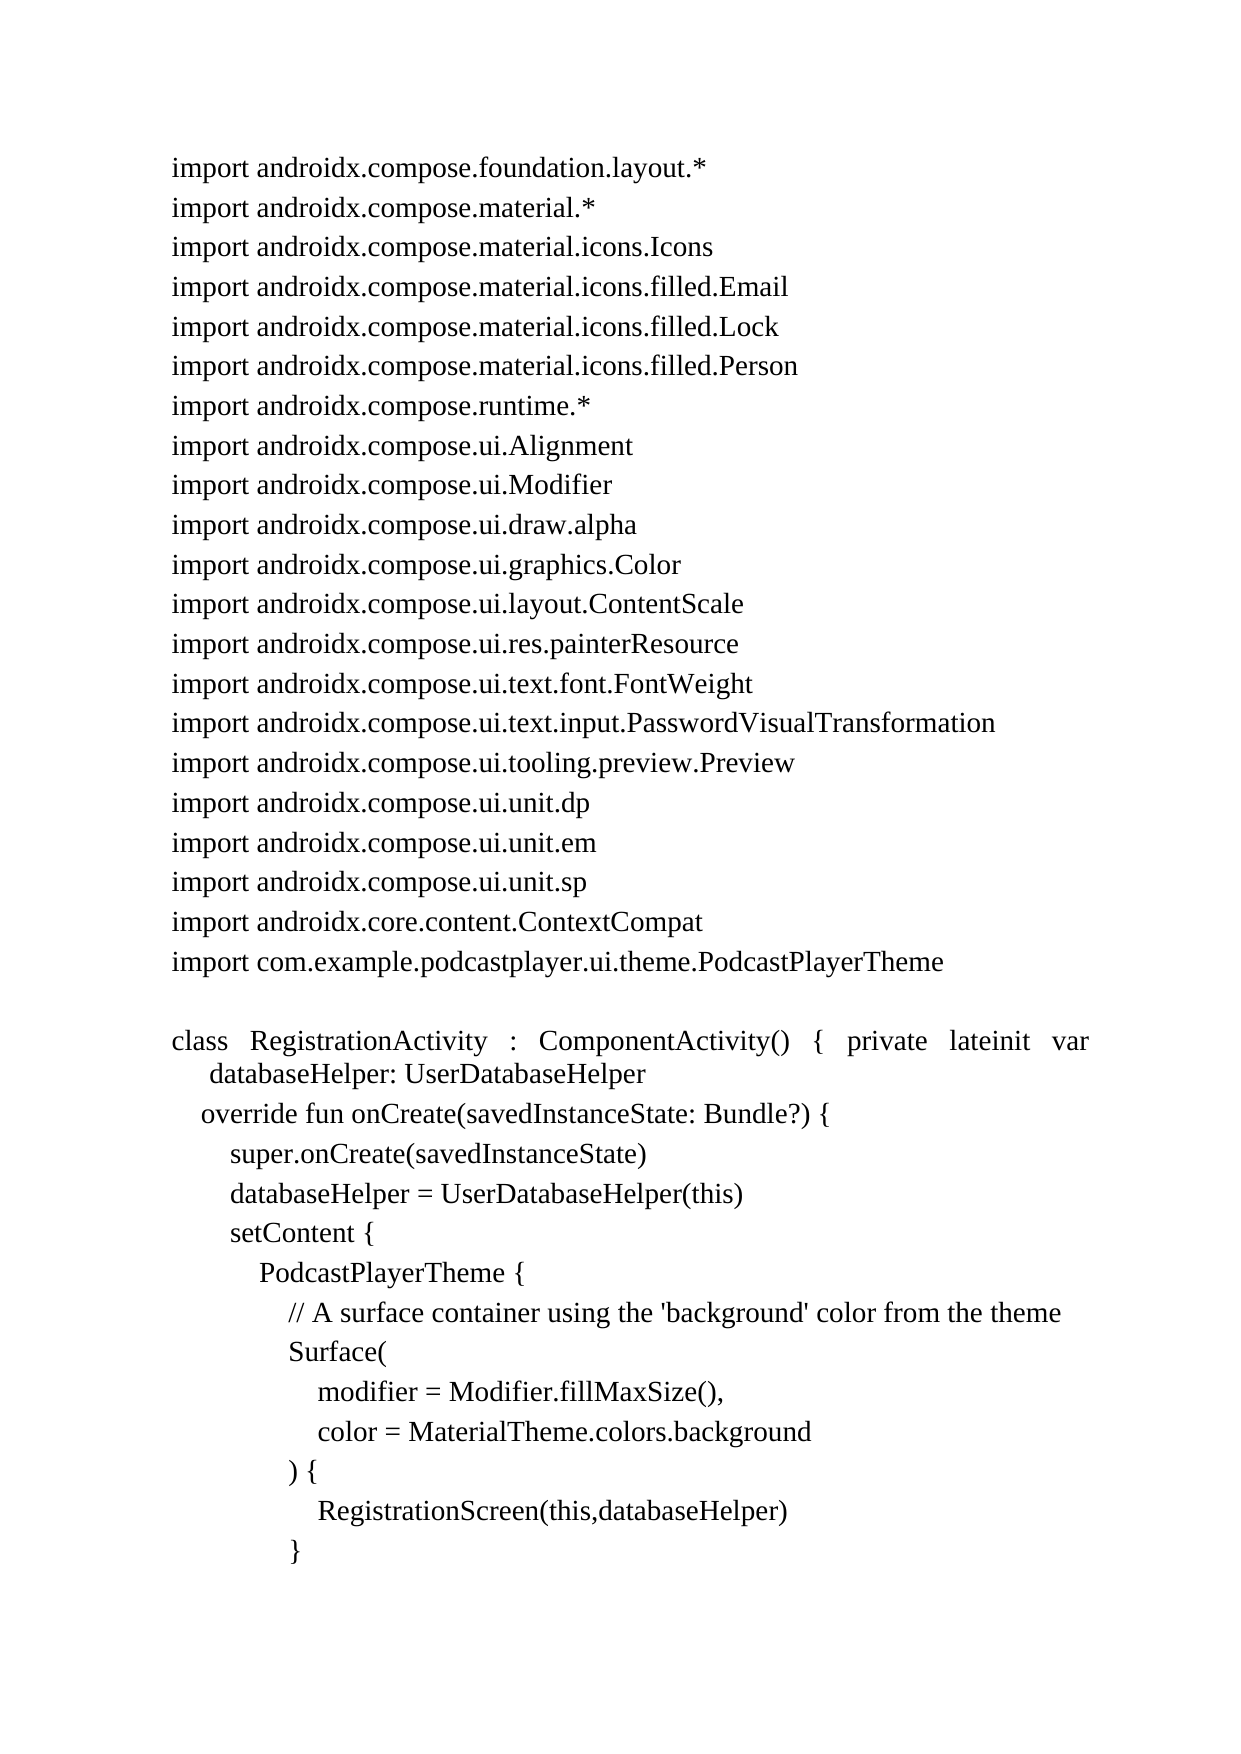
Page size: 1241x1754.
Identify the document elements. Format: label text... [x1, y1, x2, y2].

subtitle color = MaterialTheme.colors.background [171, 1414, 1090, 1447]
subtitle import androidx.compose.ui.tooling.preview.Preview [171, 745, 1090, 779]
subtitle import androidx.compose.ui.Alignment [171, 428, 1090, 461]
subtitle import androidx.core.content.ContextCompat [171, 904, 1090, 938]
subtitle import androidx.compose.ui.Modifier [171, 467, 1090, 501]
subtitle import androidx.compose.material.icons.Icons [171, 229, 1090, 263]
subtitle import androidx.compose.foundation.layout.* [171, 150, 1090, 183]
subtitle import androidx.compose.material.* [171, 190, 1090, 223]
subtitle RegistrationScreen(this,databaseHelper) [171, 1493, 1090, 1527]
subtitle setContent { [171, 1215, 1090, 1249]
subtitle } [171, 1533, 1090, 1566]
subtitle import androidx.compose.ui.unit.dp [171, 785, 1090, 818]
subtitle import androidx.compose.material.icons.filled.Person [171, 348, 1090, 382]
subtitle import com.example.podcastplayer.ui.theme.PodcastPlayerTheme [171, 944, 1090, 977]
subtitle import androidx.compose.material.icons.filled.Email [171, 269, 1090, 303]
subtitle super.onCreate(savedInstanceState) [171, 1136, 1090, 1169]
subtitle import androidx.compose.ui.draw.alpha [171, 507, 1090, 541]
subtitle import androidx.compose.material.icons.filled.Lock [171, 309, 1090, 342]
subtitle import androidx.compose.runtime.* [171, 388, 1090, 422]
subtitle ) { [171, 1453, 1090, 1487]
subtitle import androidx.compose.ui.layout.ContentScale [171, 587, 1090, 620]
subtitle import androidx.compose.ui.text.input.PasswordVisualTransformation [171, 706, 1090, 739]
subtitle import androidx.compose.ui.graphics.Color [171, 547, 1090, 580]
subtitle import androidx.compose.ui.res.painterResource [171, 626, 1090, 660]
subtitle override fun onCreate(savedInstanceState: Bundle?) { [171, 1096, 1090, 1130]
subtitle Surface( [171, 1334, 1090, 1368]
subtitle modifier = Modifier.fillMaxSize(), [171, 1374, 1090, 1408]
subtitle import androidx.compose.ui.unit.em [171, 825, 1090, 858]
subtitle // A surface container using the 'background' color from the theme [171, 1295, 1090, 1328]
subtitle PodcastPlayerTheme { [171, 1255, 1090, 1289]
subtitle databaseHelper = UserDatabaseHelper(this) [171, 1176, 1090, 1209]
subtitle import androidx.compose.ui.text.font.FontWeight [171, 666, 1090, 699]
subtitle class RegistrationActivity : ComponentActivity() { private lateinit var databaseHelper: UserDatabaseHelper [171, 1023, 1090, 1090]
subtitle import androidx.compose.ui.unit.sp [171, 864, 1090, 898]
